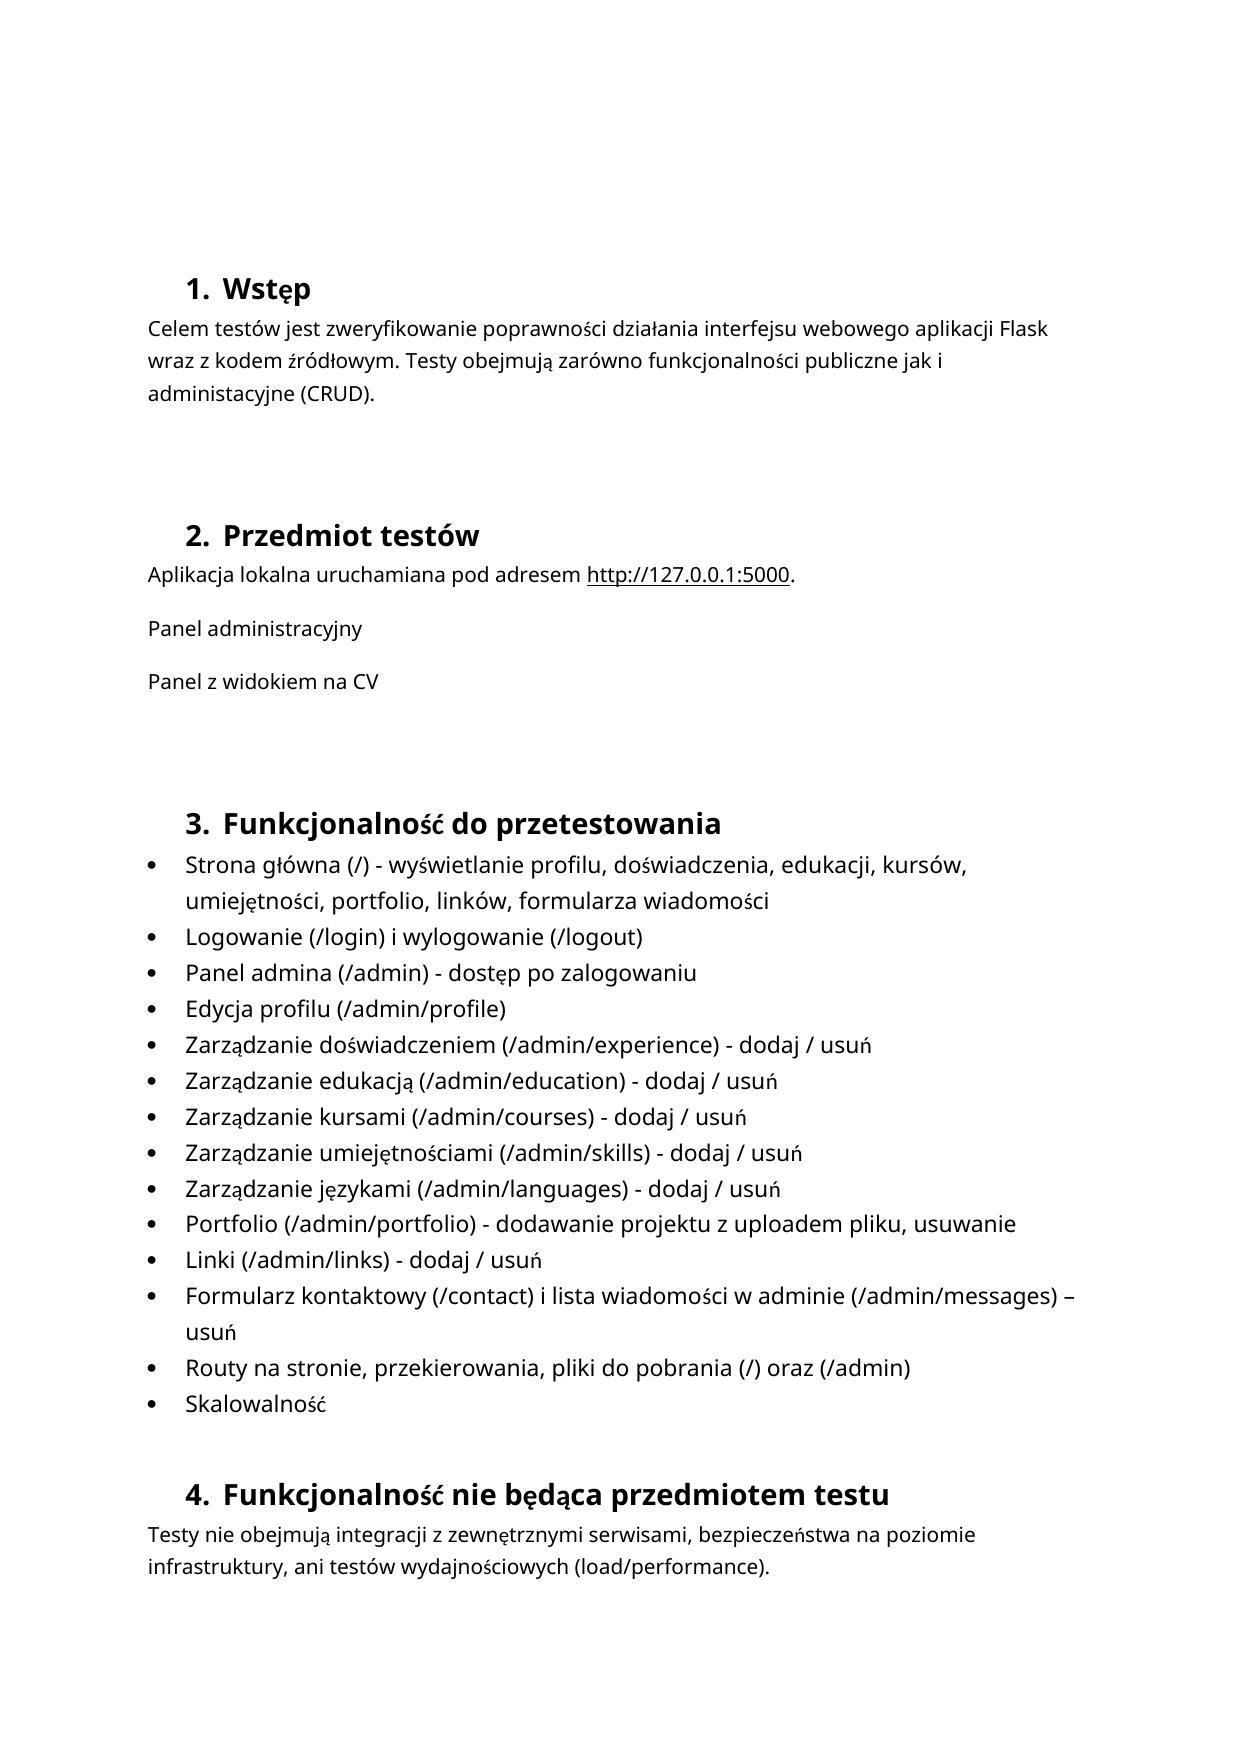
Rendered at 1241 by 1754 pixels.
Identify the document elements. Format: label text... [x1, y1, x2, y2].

subtitle Funkcjonalność do przetestowania [185, 803, 1093, 843]
list Zarządzanie doświadczeniem (/admin/experience) - dodaj / usuń [148, 1029, 1093, 1060]
list Logowanie (/login) i wylogowanie (/logout) [148, 921, 1093, 952]
text Aplikacja lokalna uruchamiana pod adresem http://127.0.0.1:5000. [148, 561, 1093, 589]
list Linki (/admin/links) - dodaj / usuń [148, 1244, 1093, 1276]
list Formularz kontaktowy (/contact) i lista wiadomości w adminie (/admin/messages) – usuń [148, 1280, 1093, 1347]
list Strona główna (/) - wyświetlanie profilu, doświadczenia, edukacji, kursów, umiejętności, portfolio, linków, formularza wiadomości [148, 849, 1093, 916]
list Panel admina (/admin) - dostęp po zalogowaniu [148, 957, 1093, 988]
list Zarządzanie językami (/admin/languages) - dodaj / usuń [148, 1172, 1093, 1204]
text Panel administracyjny [148, 614, 1093, 642]
subtitle Funkcjonalność nie będąca przedmiotem testu [185, 1474, 1093, 1514]
text Testy nie obejmują integracji z zewnętrznymi serwisami, bezpieczeństwa na poziomie infrastruktury, ani testów wydajnościowych (load/performance). [148, 1520, 1093, 1581]
list Edycja profilu (/admin/profile) [148, 993, 1093, 1024]
list Portfolio (/admin/portfolio) - dodawanie projektu z uploadem pliku, usuwanie [148, 1208, 1093, 1240]
text Celem testów jest zweryfikowanie poprawności działania interfejsu webowego aplikacji Flask wraz z kodem źródłowym. Testy obejmują zarówno funkcjonalności publiczne jak i administacyjne (CRUD). [148, 314, 1093, 407]
list Routy na stronie, przekierowania, pliki do pobrania (/) oraz (/admin) [148, 1352, 1093, 1383]
subtitle Wstęp [185, 268, 1093, 308]
list Skalowalność [148, 1388, 1093, 1419]
list Zarządzanie umiejętnościami (/admin/skills) - dodaj / usuń [148, 1137, 1093, 1168]
list Zarządzanie edukacją (/admin/education) - dodaj / usuń [148, 1065, 1093, 1096]
subtitle Przedmiot testów [185, 515, 1093, 554]
list Zarządzanie kursami (/admin/courses) - dodaj / usuń [148, 1101, 1093, 1132]
text Panel z widokiem na CV [148, 667, 1093, 696]
